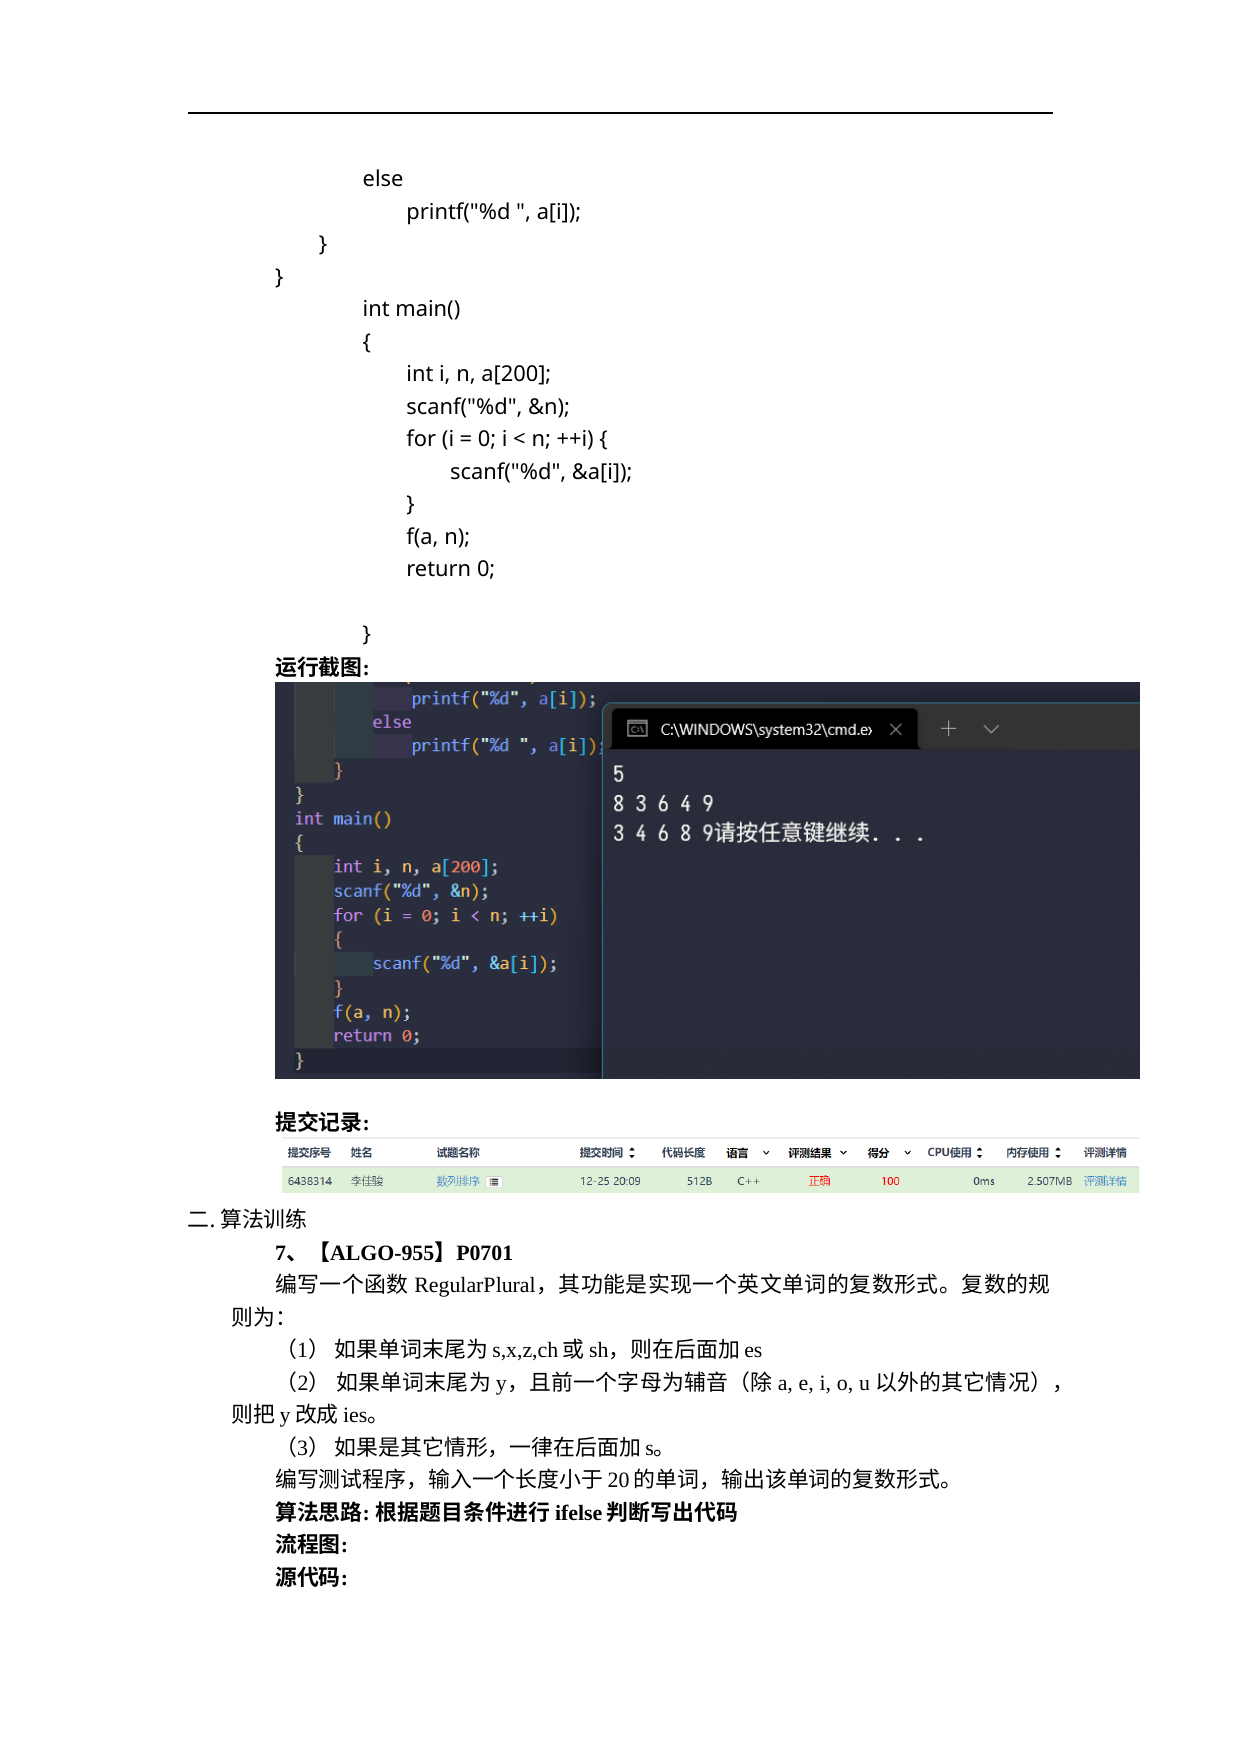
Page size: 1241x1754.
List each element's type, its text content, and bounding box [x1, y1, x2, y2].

list （2） 如果单词末尾为y，且前一个字母为辅音（除a, e, i, o, u以外的其它情况），则把y改成ies。 [231, 1364, 1053, 1429]
list 7、【ALGO-955】P0701 [231, 1234, 1053, 1267]
text } [231, 617, 1053, 649]
list （3） 如果是其它情形，一律在后面加s。 [231, 1429, 1053, 1462]
text scanf("%d", &n); [231, 389, 1053, 422]
list 流程图: [275, 1527, 1053, 1559]
text for (i = 0; i < n; ++i) { [231, 422, 1053, 454]
text int main() [231, 292, 1053, 324]
list 运行截图: [275, 649, 1053, 682]
list 编写测试程序，输入一个长度小于20的单词，输出该单词的复数形式。 [231, 1462, 1053, 1494]
text } [231, 259, 1053, 292]
list 算法思路: 根据题目条件进行ifelse判断写出代码 [275, 1494, 1053, 1527]
text } [231, 487, 1053, 519]
list 算法训练 [187, 1202, 1053, 1234]
list 源代码: [275, 1559, 1053, 1592]
picture [275, 1137, 1140, 1193]
text scanf("%d", &a[i]); [231, 454, 1053, 487]
text printf("%d ", a[i]); [231, 194, 1053, 227]
picture [275, 682, 1140, 1079]
list 编写一个函数RegularPlural，其功能是实现一个英文单词的复数形式。复数的规则为： [231, 1267, 1053, 1332]
text else [231, 162, 1053, 194]
text } [231, 227, 1053, 259]
list 提交记录: [231, 1104, 1053, 1137]
text f(a, n); [231, 519, 1053, 552]
list （1） 如果单词末尾为s,x,z,ch或sh，则在后面加es [231, 1332, 1053, 1364]
text int i, n, a[200]; [231, 357, 1053, 389]
text { [231, 324, 1053, 357]
text return 0; [231, 552, 1053, 584]
